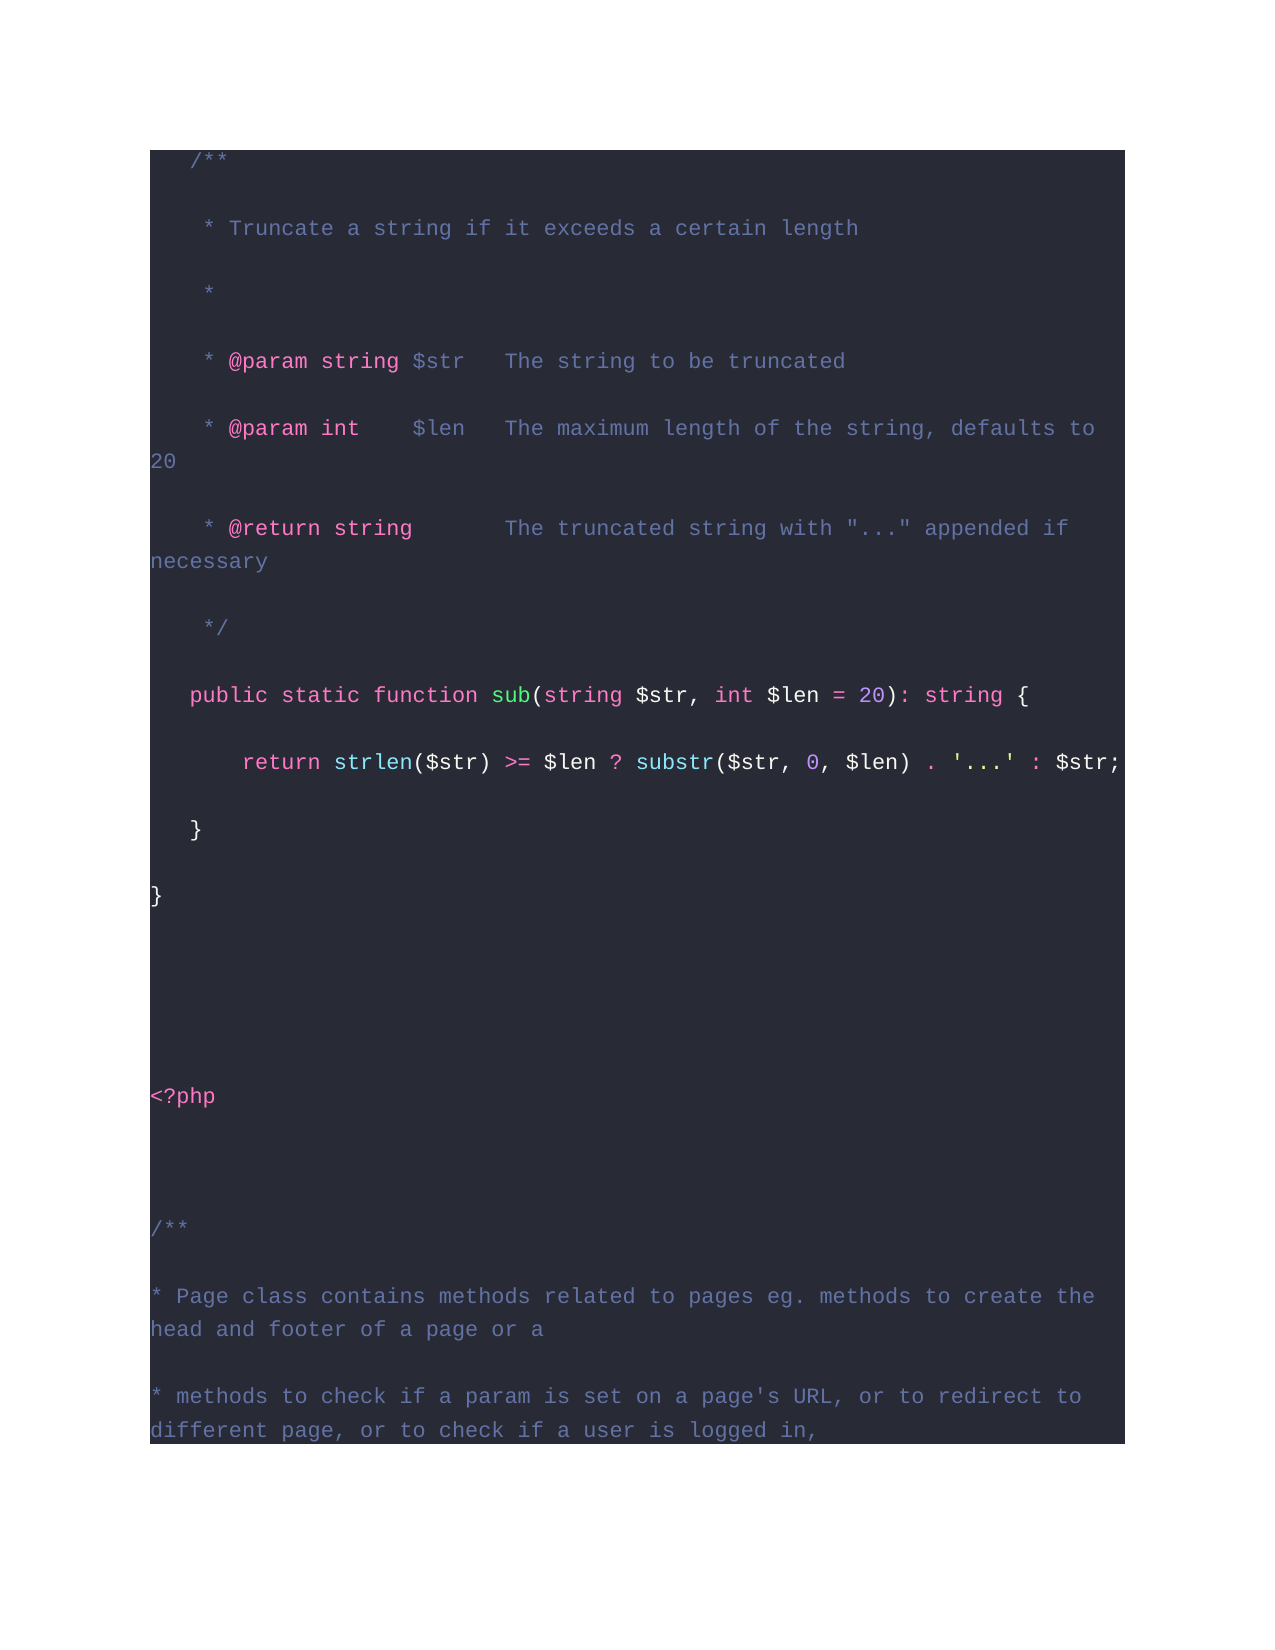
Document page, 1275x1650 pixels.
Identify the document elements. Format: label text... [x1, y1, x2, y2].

subtitle * @param int $len The maximum length of the string, defaults to 20 [150, 417, 1125, 475]
subtitle /** [150, 150, 1125, 175]
subtitle return strlen($str) >= $len ? substr($str, 0, $len) . '...' : $str; [150, 751, 1125, 776]
subtitle public static function sub(string $str, int $len = 20): string { [150, 684, 1125, 709]
subtitle * methods to check if a param is set on a page's URL, or to redirect to different page, or to check if a user is logged in, [150, 1385, 1125, 1444]
subtitle * @return string The truncated string with "..." appended if necessary [150, 517, 1125, 576]
subtitle /** [150, 1218, 1125, 1243]
subtitle <?php [150, 1085, 1125, 1110]
subtitle * [150, 283, 1125, 308]
subtitle * Truncate a string if it exceeds a certain length [150, 217, 1125, 242]
subtitle * @param string $str The string to be truncated [150, 350, 1125, 375]
subtitle * Page class contains methods related to pages eg. methods to create the head and footer of a page or a [150, 1285, 1125, 1343]
subtitle } [150, 884, 1125, 909]
subtitle } [150, 818, 1125, 843]
subtitle */ [150, 617, 1125, 642]
